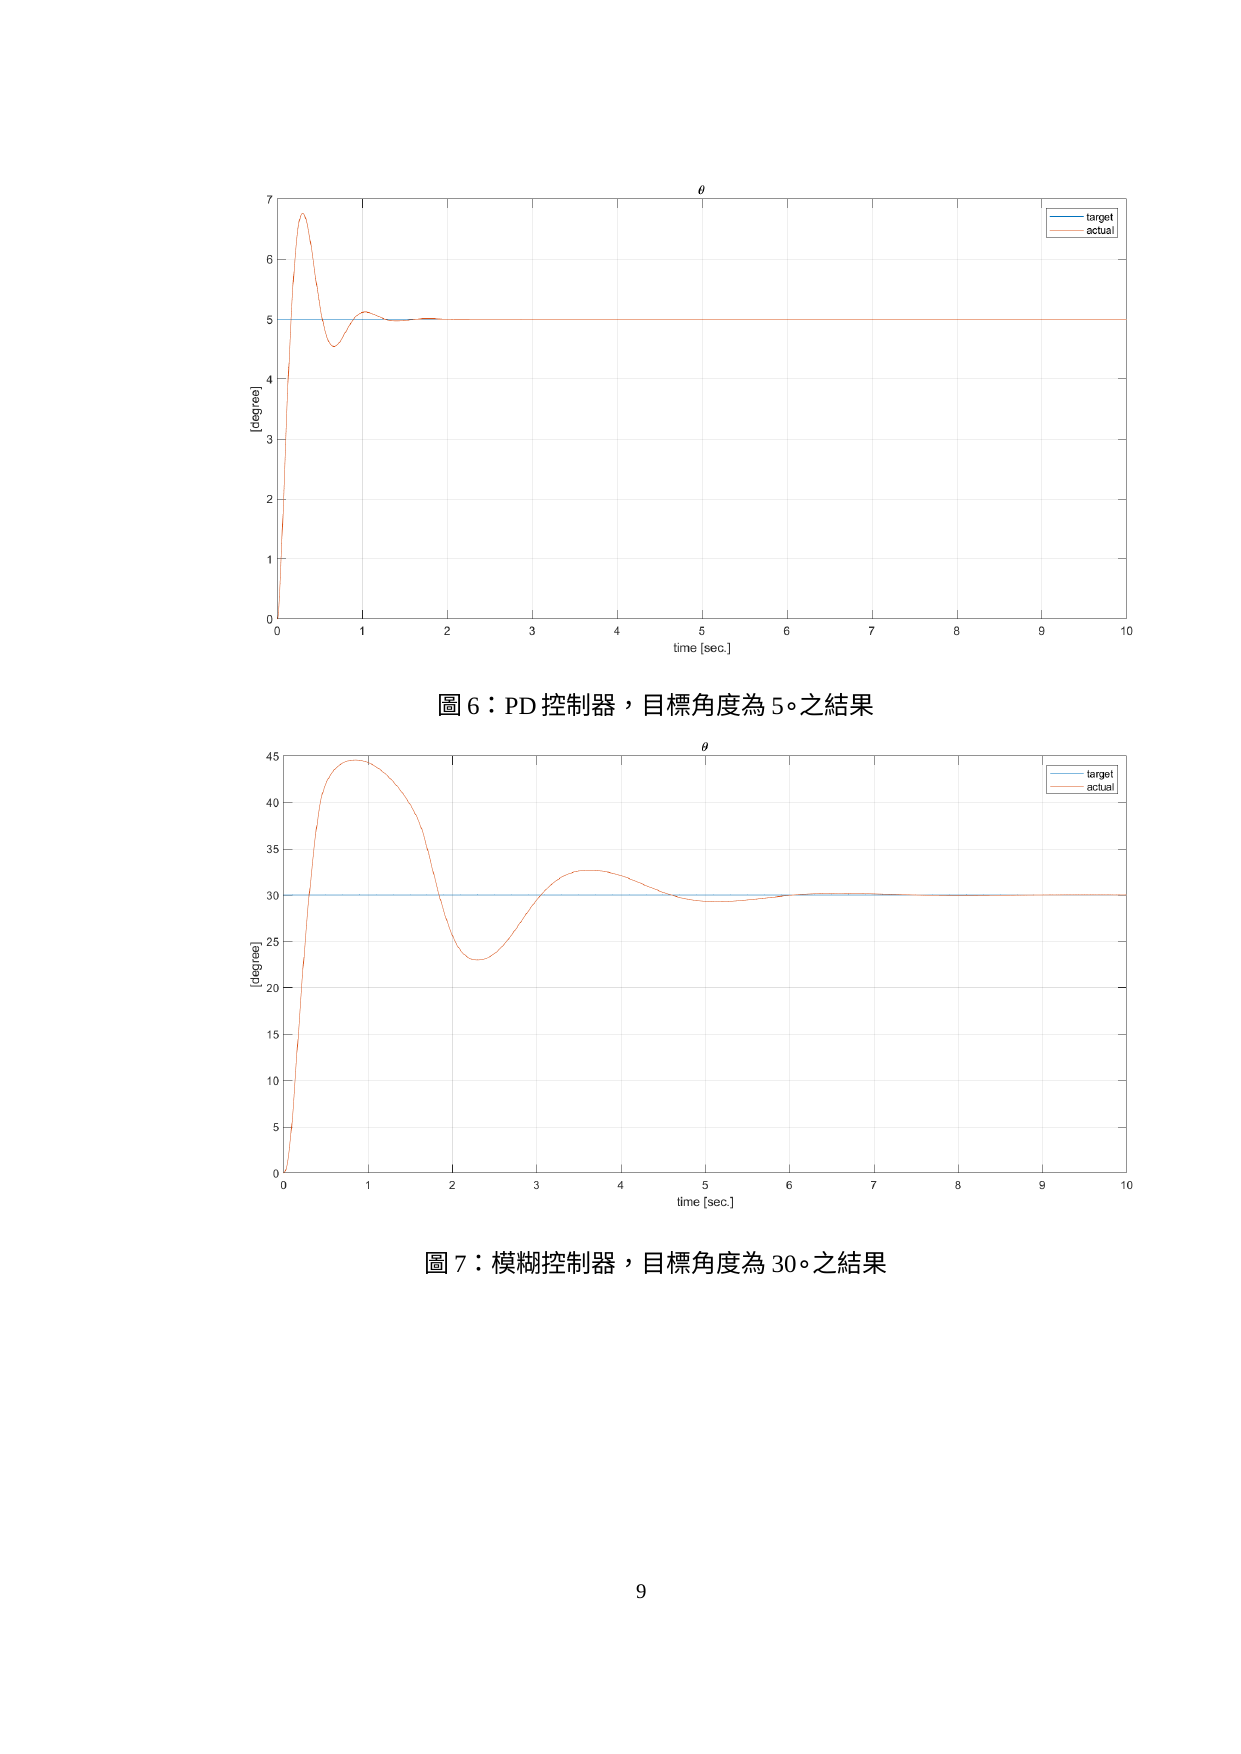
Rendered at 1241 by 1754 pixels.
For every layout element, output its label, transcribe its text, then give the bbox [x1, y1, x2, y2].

picture [248, 740, 1134, 1210]
text 圖7：模糊控制器，目標角度為30∘之結果 [227, 1243, 1063, 1280]
text 圖6：PD控制器，目標角度為5∘之結果 [227, 685, 1063, 723]
picture [248, 183, 1134, 656]
